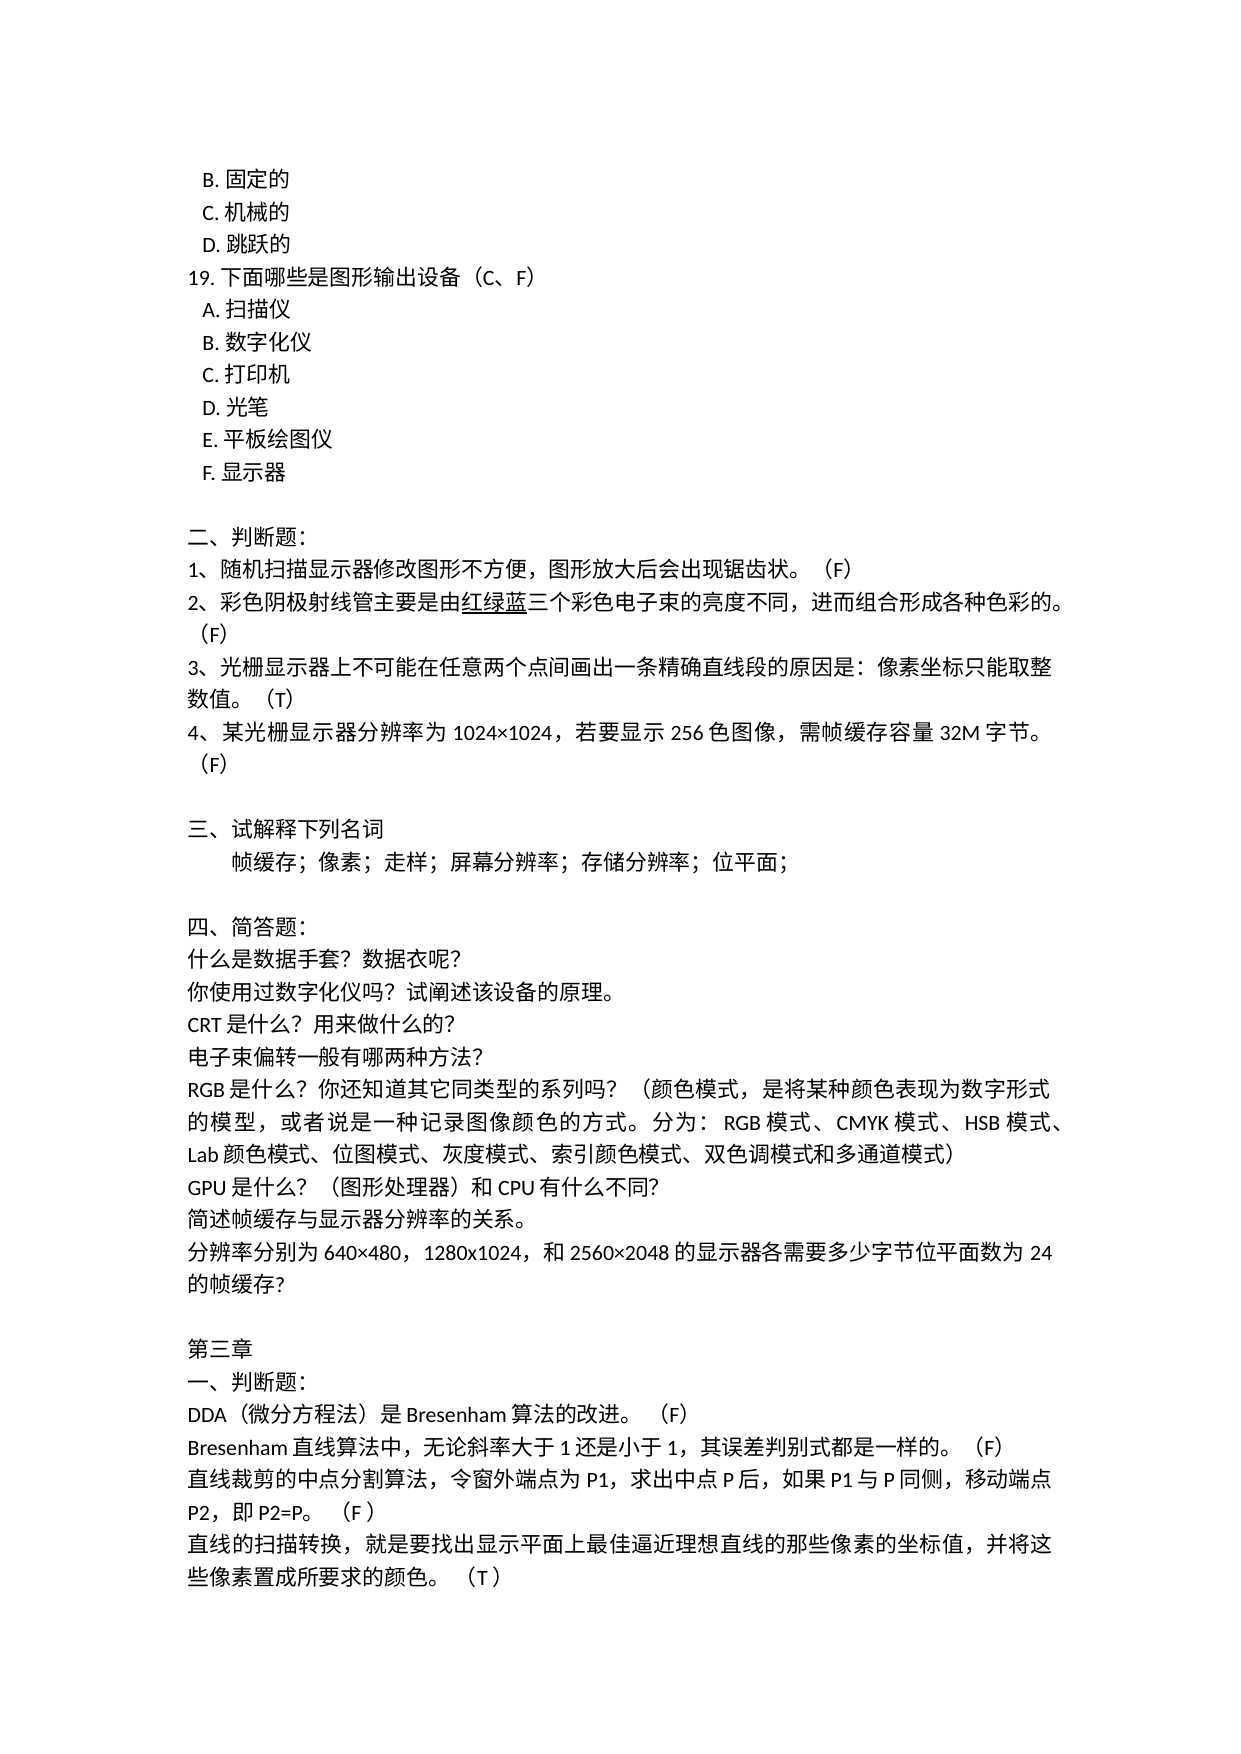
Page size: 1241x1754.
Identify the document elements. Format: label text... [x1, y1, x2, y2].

text 2、彩色阴极射线管主要是由红绿蓝三个彩色电子束的亮度不同，进而组合形成各种色彩的。（F） [187, 584, 1053, 649]
text F. 显示器 [187, 454, 1053, 487]
text 分辨率分别为640×480，1280x1024，和2560×2048 的显示器各需要多少字节位平面数为24 的帧缓存? [187, 1234, 1053, 1299]
text E. 平板绘图仪 [187, 422, 1053, 454]
text D. 光笔 [187, 389, 1053, 422]
text GPU是什么？（图形处理器）和CPU有什么不同？ [187, 1169, 1053, 1202]
text B. 固定的 [187, 162, 1053, 194]
text 4、某光栅显示器分辨率为1024×1024，若要显示256色图像，需帧缓存容量32M字节。（F） [187, 714, 1053, 779]
text B. 数字化仪 [187, 324, 1053, 357]
text DDA（微分方程法）是Bresenham算法的改进。 （F） [187, 1397, 1053, 1429]
text 电子束偏转一般有哪两种方法？ [187, 1039, 1053, 1072]
text 你使用过数字化仪吗？试阐述该设备的原理。 [187, 974, 1053, 1007]
text D. 跳跃的 [187, 227, 1053, 259]
text 第三章 [187, 1332, 1053, 1364]
text C. 机械的 [187, 194, 1053, 227]
text 直线裁剪的中点分割算法，令窗外端点为P1，求出中点P后，如果P1与P同侧，移动端点P2，即P2=P。 （F ） [187, 1462, 1053, 1527]
text 一、判断题： [187, 1364, 1053, 1397]
text 直线的扫描转换，就是要找出显示平面上最佳逼近理想直线的那些像素的坐标值，并将这些像素置成所要求的颜色。 （T ） [187, 1527, 1053, 1592]
text 什么是数据手套？数据衣呢？ [187, 942, 1053, 974]
text RGB是什么？你还知道其它同类型的系列吗？（颜色模式，是将某种颜色表现为数字形式的模型，或者说是一种记录图像颜色的方式。分为：RGB模式、CMYK模式、HSB模式、Lab颜色模式、位图模式、灰度模式、索引颜色模式、双色调模式和多通道模式） [187, 1072, 1053, 1169]
text 三、试解释下列名词 [187, 812, 1053, 844]
text 19. 下面哪些是图形输出设备（C、F） [187, 259, 1053, 292]
text Bresenham直线算法中，无论斜率大于1还是小于1，其误差判别式都是一样的。（F） [187, 1429, 1053, 1462]
text CRT是什么？用来做什么的？ [187, 1007, 1053, 1039]
text 简述帧缓存与显示器分辨率的关系。 [187, 1202, 1053, 1234]
text 3、光栅显示器上不可能在任意两个点间画出一条精确直线段的原因是：像素坐标只能取整数值。（T） [187, 649, 1053, 714]
text 二、判断题： [187, 519, 1053, 552]
text 帧缓存；像素；走样；屏幕分辨率；存储分辨率；位平面； [187, 844, 1053, 877]
text 四、简答题： [187, 909, 1053, 942]
text A. 扫描仪 [187, 292, 1053, 324]
text C. 打印机 [187, 357, 1053, 389]
text 1、随机扫描显示器修改图形不方便，图形放大后会出现锯齿状。（F） [187, 552, 1053, 584]
